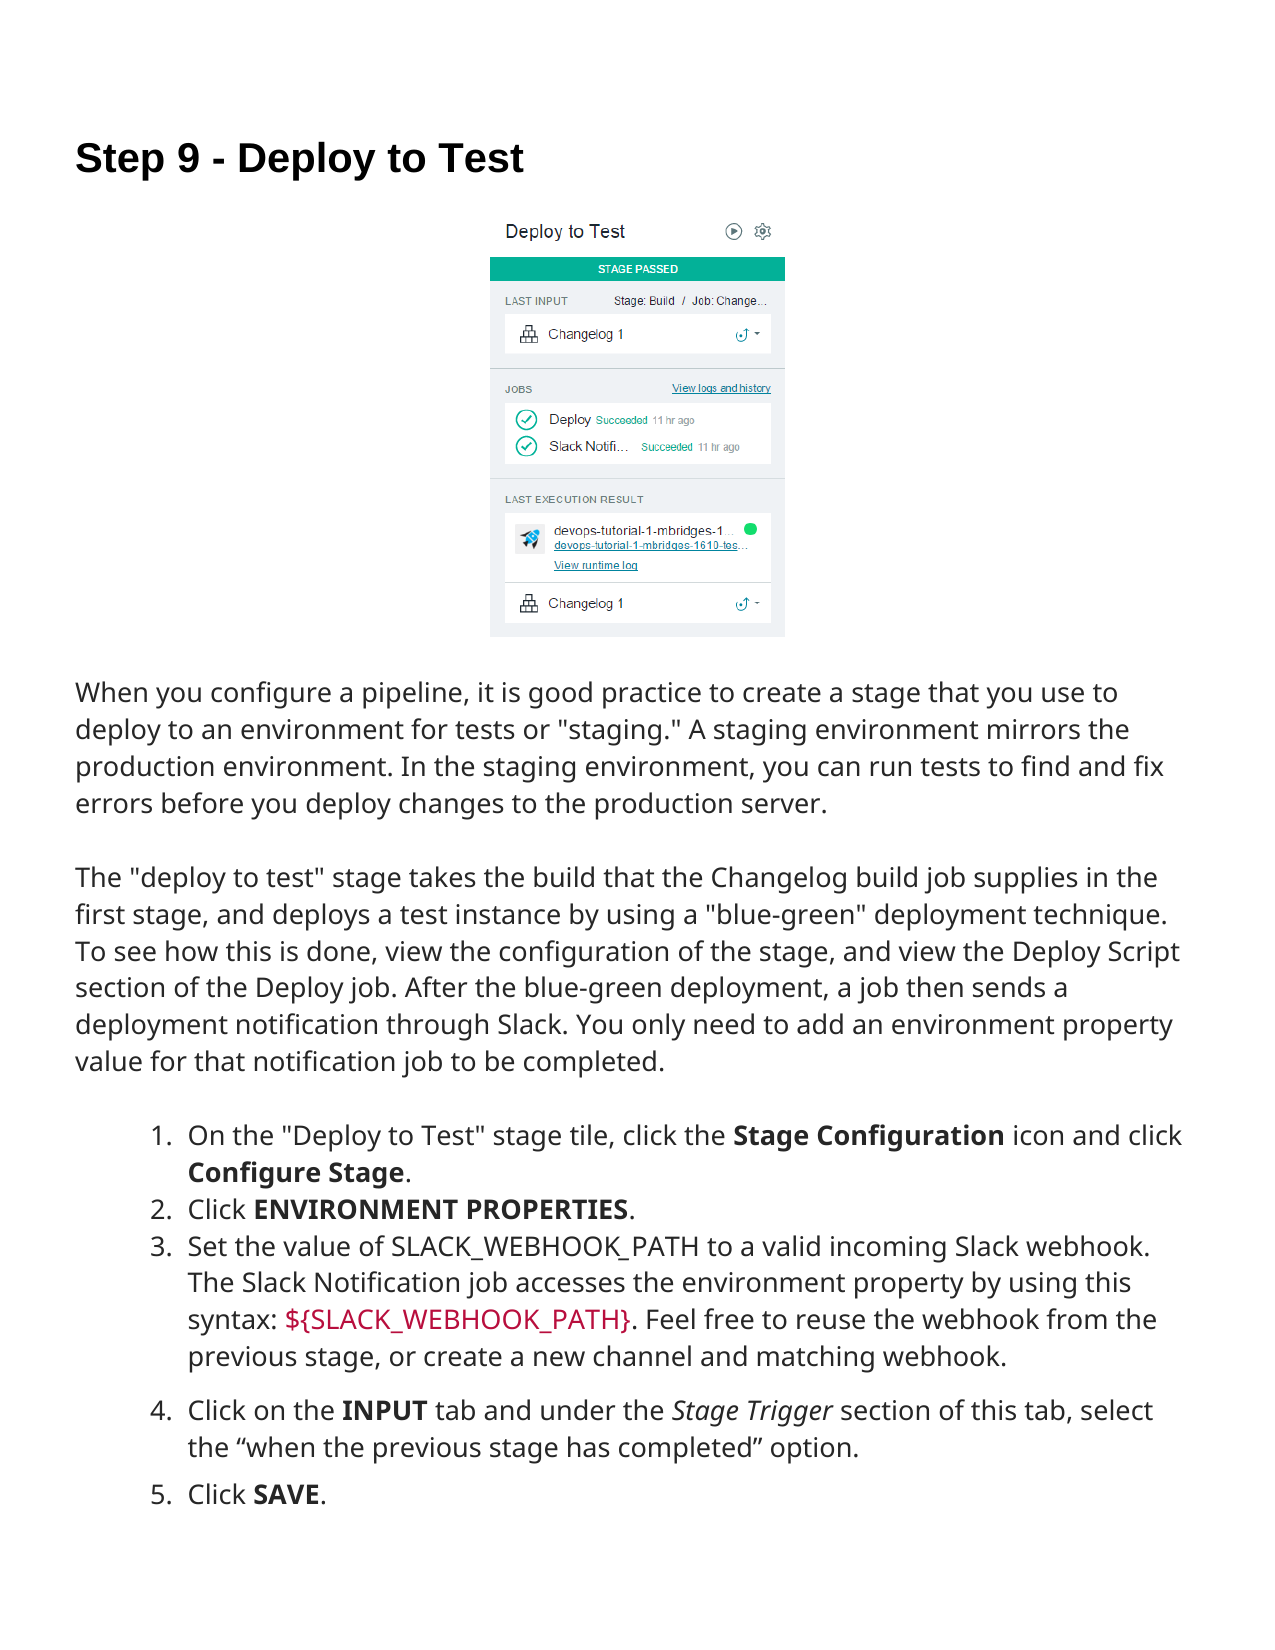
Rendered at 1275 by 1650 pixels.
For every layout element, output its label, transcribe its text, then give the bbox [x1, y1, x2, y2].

list Click ENVIRONMENT PROPERTIES. [150, 1190, 1200, 1227]
list Click SAVE. [150, 1475, 1200, 1512]
list Set the value of SLACK_WEBHOOK_PATH to a valid incoming Slack webhook. The Slack Notification job accesses the environment property by using this syntax: ${SLACK_WEBHOOK_PATH}. Feel free to reuse the webhook from the previous stage, or create a new channel and matching webhook. [150, 1227, 1200, 1374]
text When you configure a pipeline, it is good practice to create a stage that you use to deploy to an environment for tests or "staging." A staging environment mirrors the production environment. In the staging environment, you can run tests to find and fix errors before you deploy changes to the production server. [75, 674, 1200, 821]
subtitle Step 9 - Deploy to Test [75, 131, 1200, 181]
text The "deploy to test" stage takes the build that the Changelog build job supplies in the first stage, and deploys a test instance by using a "blue-green" deployment technique. To see how this is done, view the configuration of the stage, and view the Deploy Script section of the Deploy job. After the blue-green deployment, a job then sends a deployment notification through Slack. You only need to add an environment property value for that notification job to be completed. [75, 858, 1200, 1079]
picture [490, 206, 785, 637]
list Click on the INPUT tab and under the Stage Trigger section of this tab, select the “when the previous stage has completed” option. [150, 1391, 1200, 1465]
list On the "Deploy to Test" stage tile, click the Stage Configuration icon and click Configure Stage. [150, 1116, 1200, 1190]
